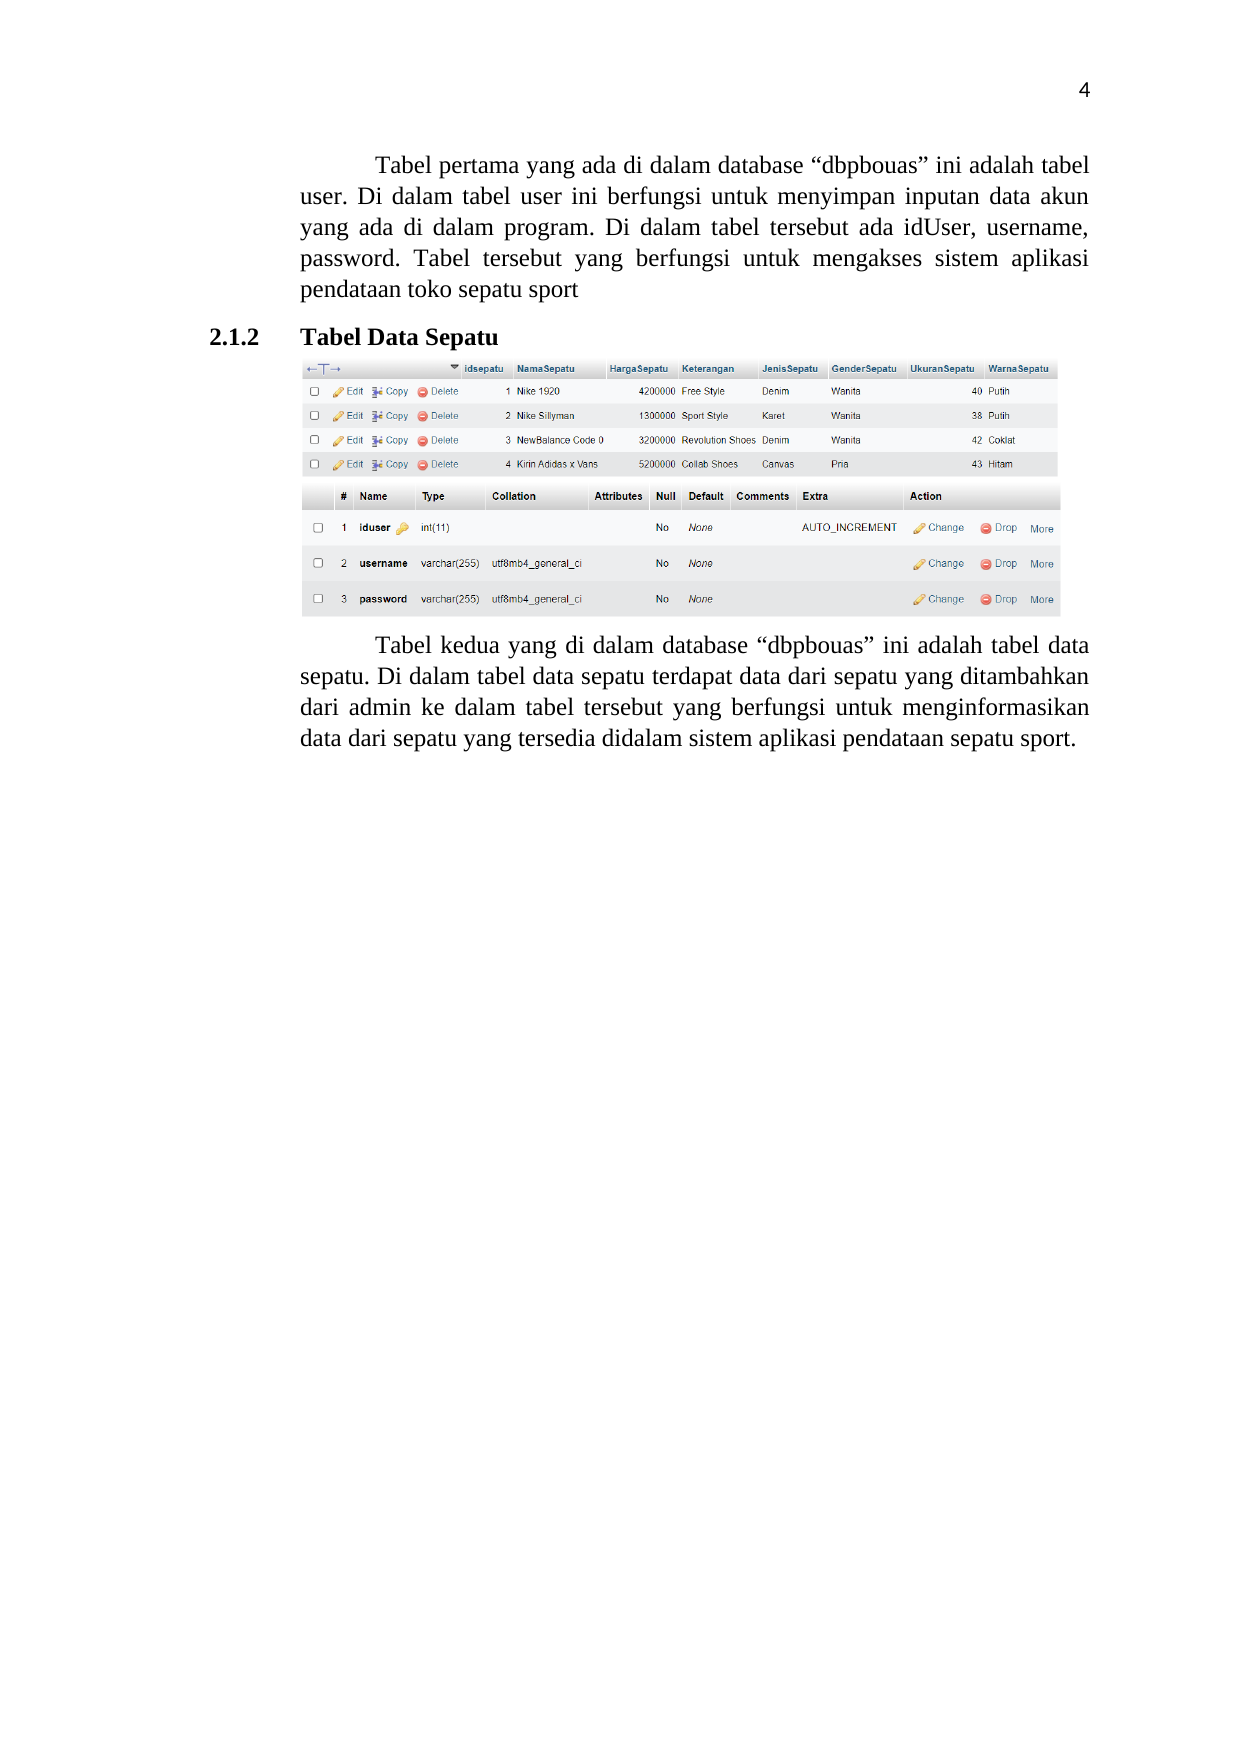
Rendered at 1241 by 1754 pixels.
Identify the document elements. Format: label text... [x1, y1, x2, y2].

picture [300, 480, 1062, 618]
subtitle 2.1.2 Tabel Data Sepatu [209, 322, 1090, 351]
text Tabel pertama yang ada di dalam database “dbpbouas” ini adalah tabel user. Di dalam tabel user ini berfungsi untuk menyimpan inputan data akun yang ada di dalam program. Di dalam tabel tersebut ada idUser, username, password. Tabel tersebut yang berfungsi untuk mengakses sistem aplikasi pendataan toko sepatu sport [300, 150, 1090, 303]
picture [300, 357, 1058, 479]
subtitle Tabel kedua yang di dalam database “dbpbouas” ini adalah tabel data sepatu. Di dalam tabel data sepatu terdapat data dari sepatu yang ditambahkan dari admin ke dalam tabel tersebut yang berfungsi untuk menginformasikan data dari sepatu yang tersedia didalam sistem aplikasi pendataan sepatu sport. [300, 630, 1090, 752]
